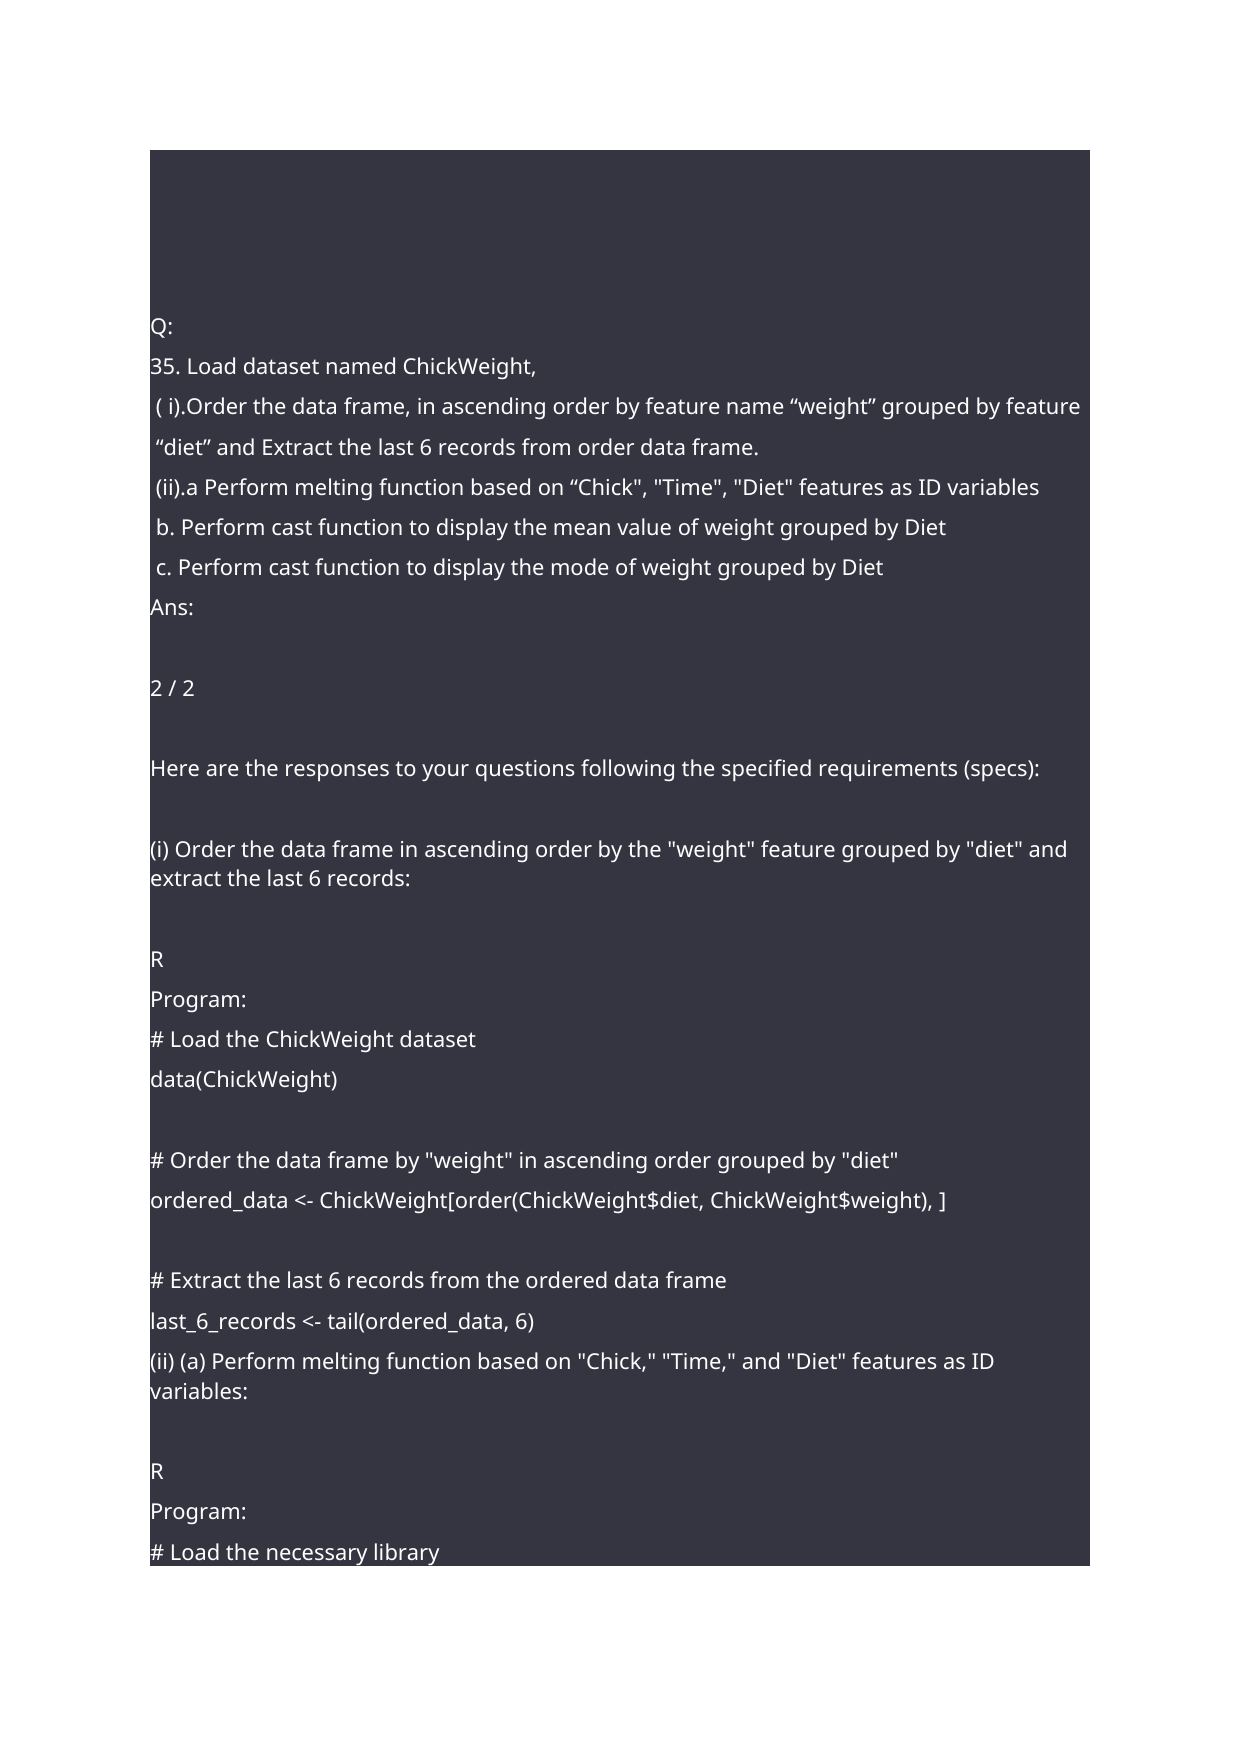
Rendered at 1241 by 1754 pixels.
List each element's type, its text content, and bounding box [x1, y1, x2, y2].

text # Extract the last 6 records from the ordered data frame [150, 1265, 1090, 1295]
text “diet” and Extract the last 6 records from order data frame. [150, 431, 1090, 461]
text # Load the ChickWeight dataset [150, 1024, 1090, 1054]
text Program: [150, 1496, 1090, 1526]
text last_6_records <- tail(ordered_data, 6) [150, 1306, 1090, 1335]
text R [150, 1456, 1090, 1486]
text # Load the necessary library [150, 1536, 1090, 1566]
text R [150, 944, 1090, 973]
text Q: [150, 311, 1090, 341]
text b. Perform cast function to display the mean value of weight grouped by Diet [150, 512, 1090, 542]
text Program: [150, 984, 1090, 1014]
text ( i).Order the data frame, in ascending order by feature name “weight” grouped by feature [150, 391, 1090, 421]
text 35. Load dataset named ChickWeight, [150, 351, 1090, 381]
text Here are the responses to your questions following the specified requirements (specs): [150, 753, 1090, 783]
text data(ChickWeight) [150, 1064, 1090, 1094]
text (ii).a Perform melting function based on “Chick", "Time", "Diet" features as ID variables [150, 472, 1090, 501]
text c. Perform cast function to display the mode of weight grouped by Diet [150, 552, 1090, 582]
text (ii) (a) Perform melting function based on "Chick," "Time," and "Diet" features as ID variables: [150, 1346, 1090, 1405]
text ordered_data <- ChickWeight[order(ChickWeight$diet, ChickWeight$weight), ] [150, 1185, 1090, 1215]
text Ans: [150, 592, 1090, 622]
text 2 / 2 [150, 673, 1090, 702]
text # Order the data frame by "weight" in ascending order grouped by "diet" [150, 1145, 1090, 1174]
text (i) Order the data frame in ascending order by the "weight" feature grouped by "diet" and extract the last 6 records: [150, 833, 1090, 893]
